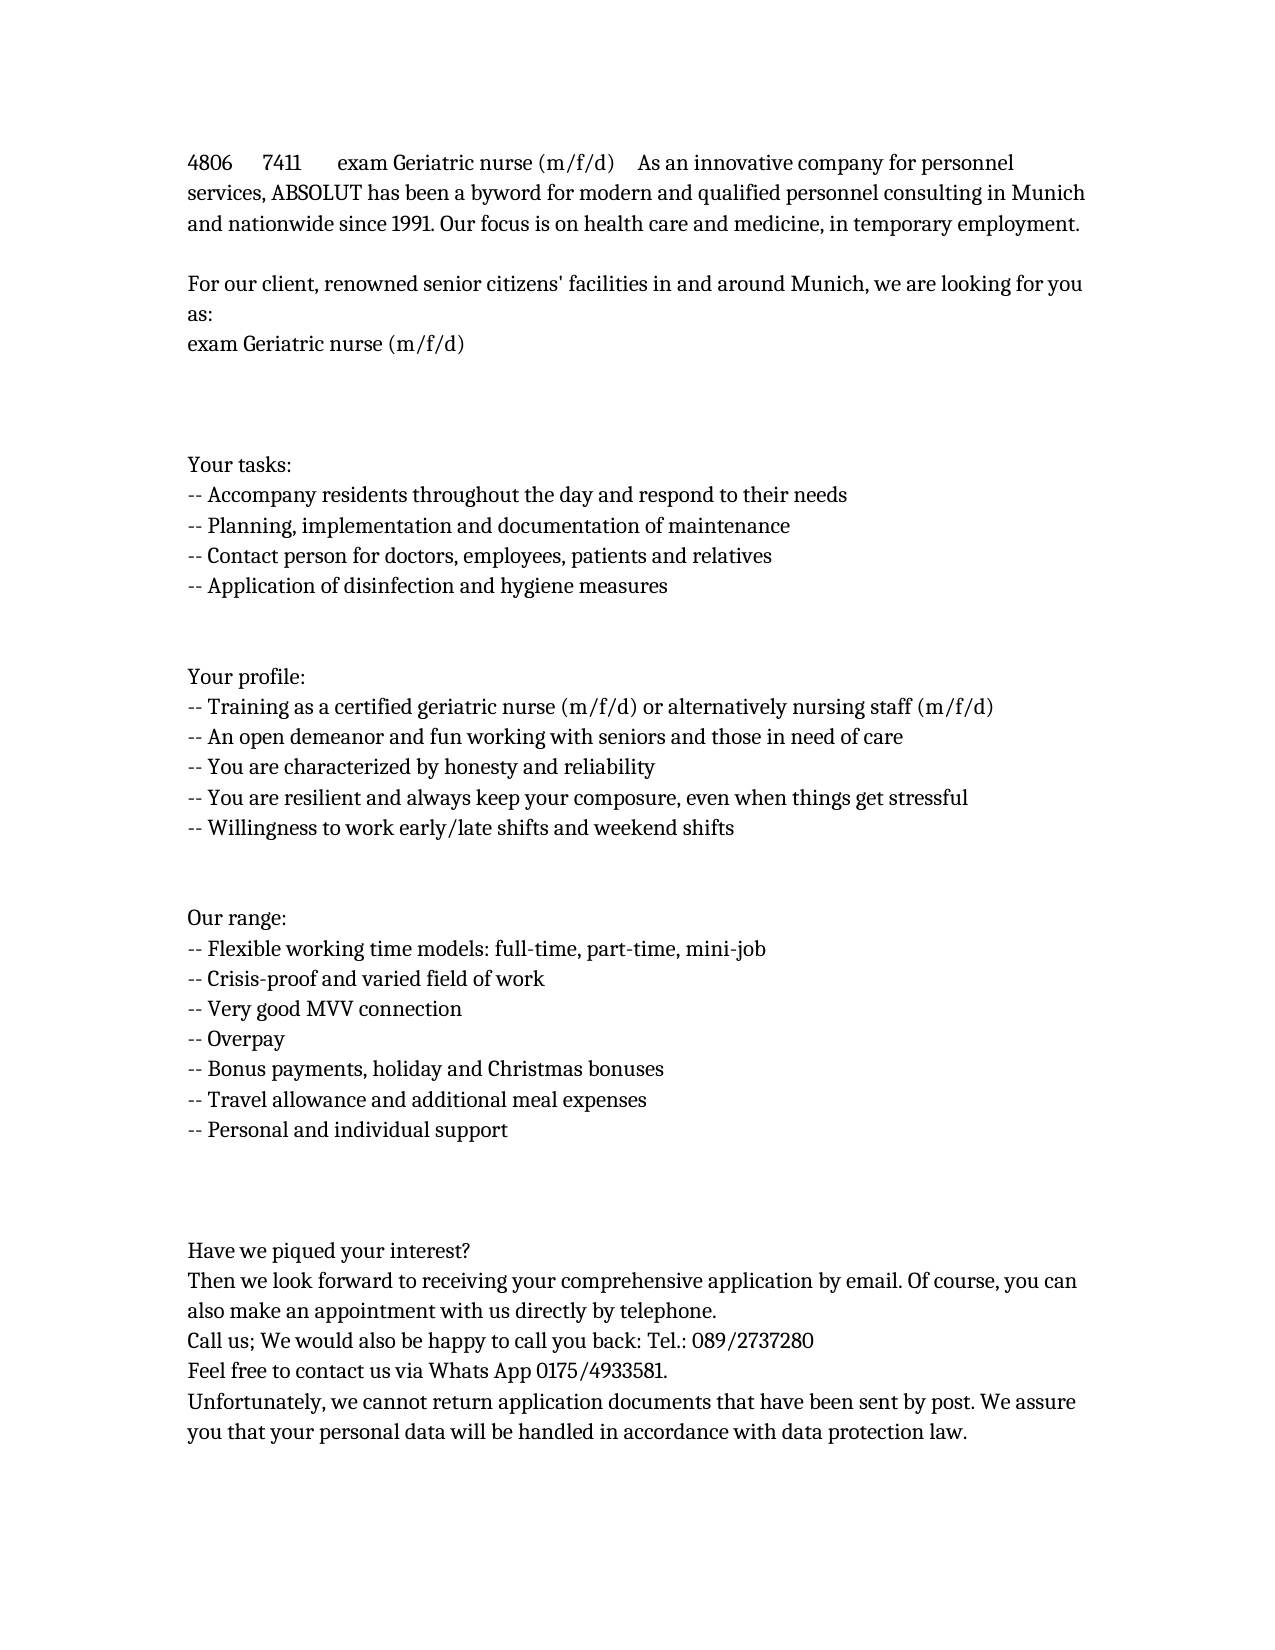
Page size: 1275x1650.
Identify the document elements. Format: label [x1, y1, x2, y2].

text [187, 150, 1087, 1475]
